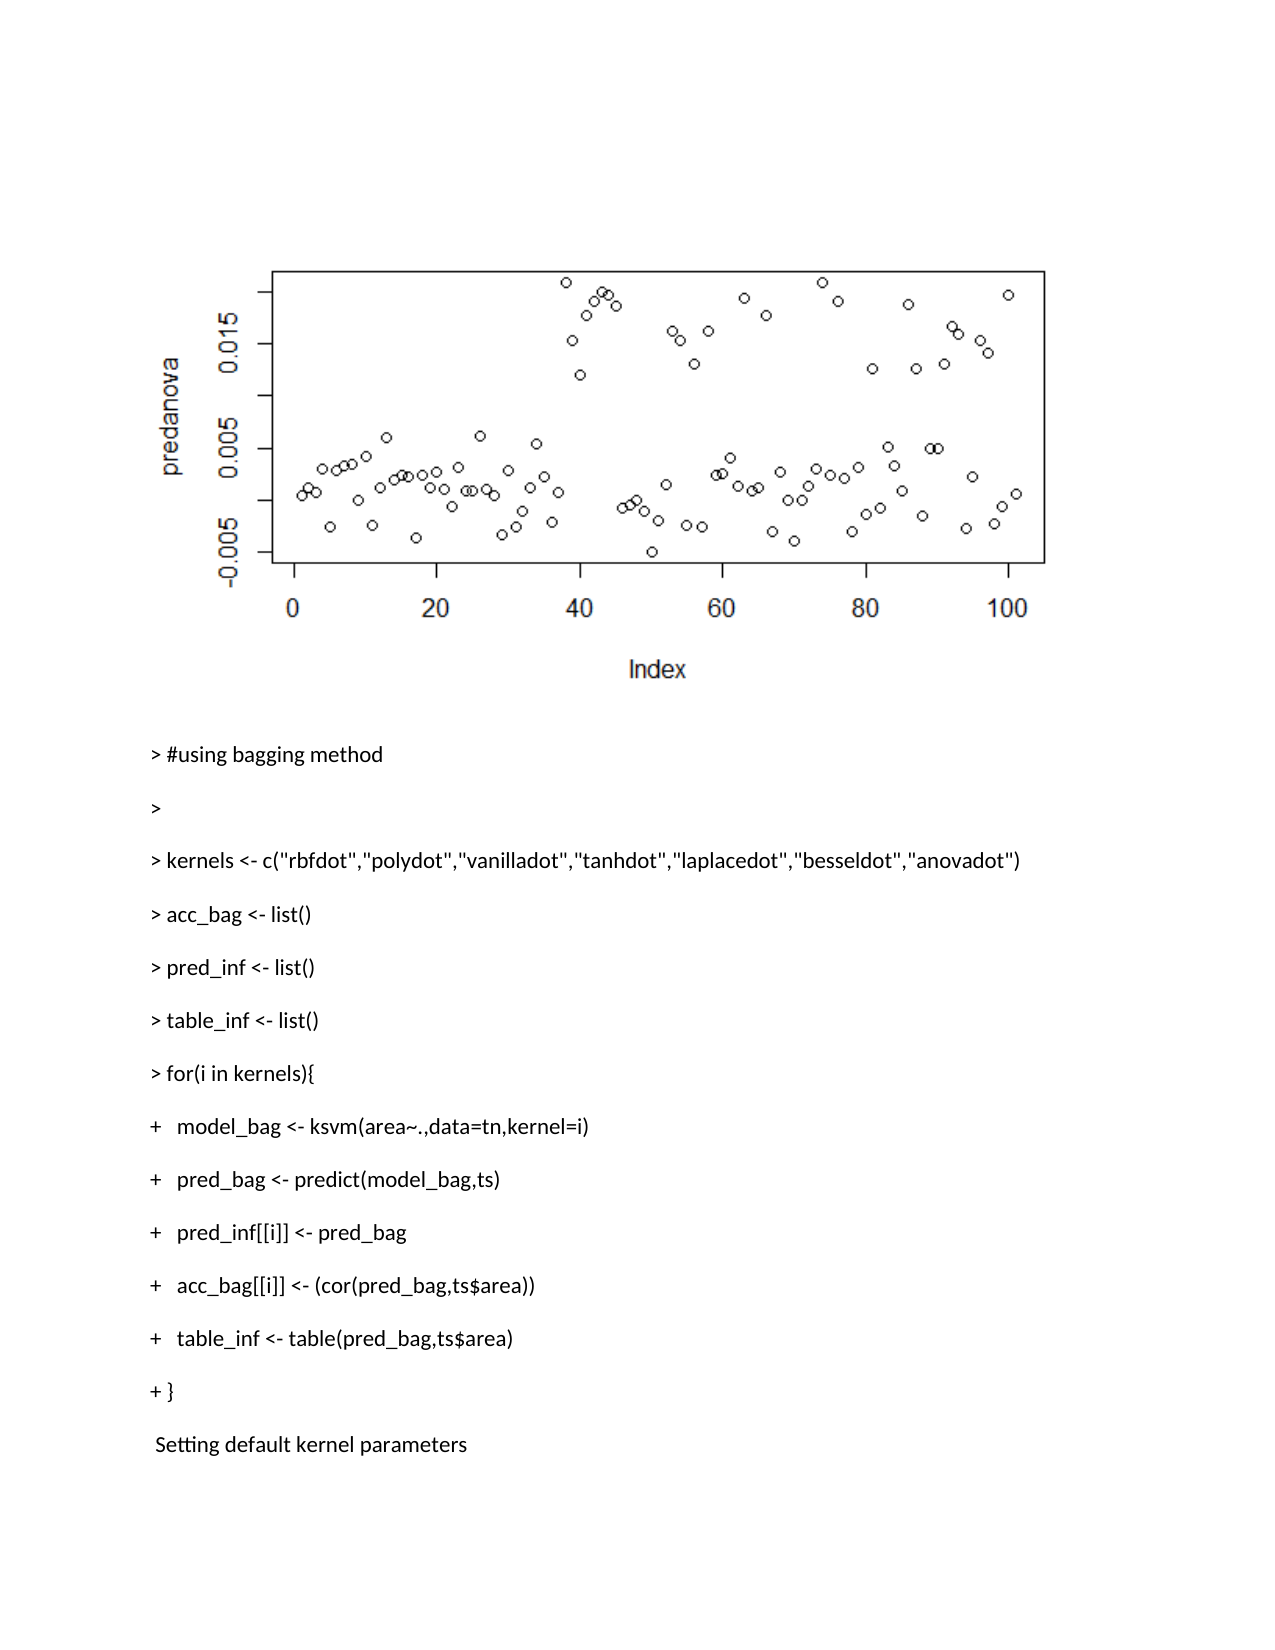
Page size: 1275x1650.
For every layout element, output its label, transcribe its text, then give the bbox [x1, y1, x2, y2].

text > #using bagging method [150, 741, 1125, 769]
text > table_inf <- list() [150, 1006, 1125, 1034]
text + pred_bag <- predict(model_bag,ts) [150, 1165, 1125, 1193]
text > for(i in kernels){ [150, 1059, 1125, 1087]
text > acc_bag <- list() [150, 900, 1125, 928]
text + pred_inf[[i]] <- pred_bag [150, 1218, 1125, 1246]
text + table_inf <- table(pred_bag,ts$area) [150, 1324, 1125, 1352]
text + model_bag <- ksvm(area~.,data=tn,kernel=i) [150, 1112, 1125, 1140]
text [150, 1430, 1125, 1458]
text > kernels <- c("rbfdot","polydot","vanilladot","tanhdot","laplacedot","besseldot","anovadot") [150, 847, 1125, 875]
text + acc_bag[[i]] <- (cor(pred_bag,ts$area)) [150, 1271, 1125, 1299]
picture [150, 150, 1108, 716]
text > [150, 794, 1125, 822]
text + } [150, 1377, 1125, 1405]
text > pred_inf <- list() [150, 953, 1125, 981]
